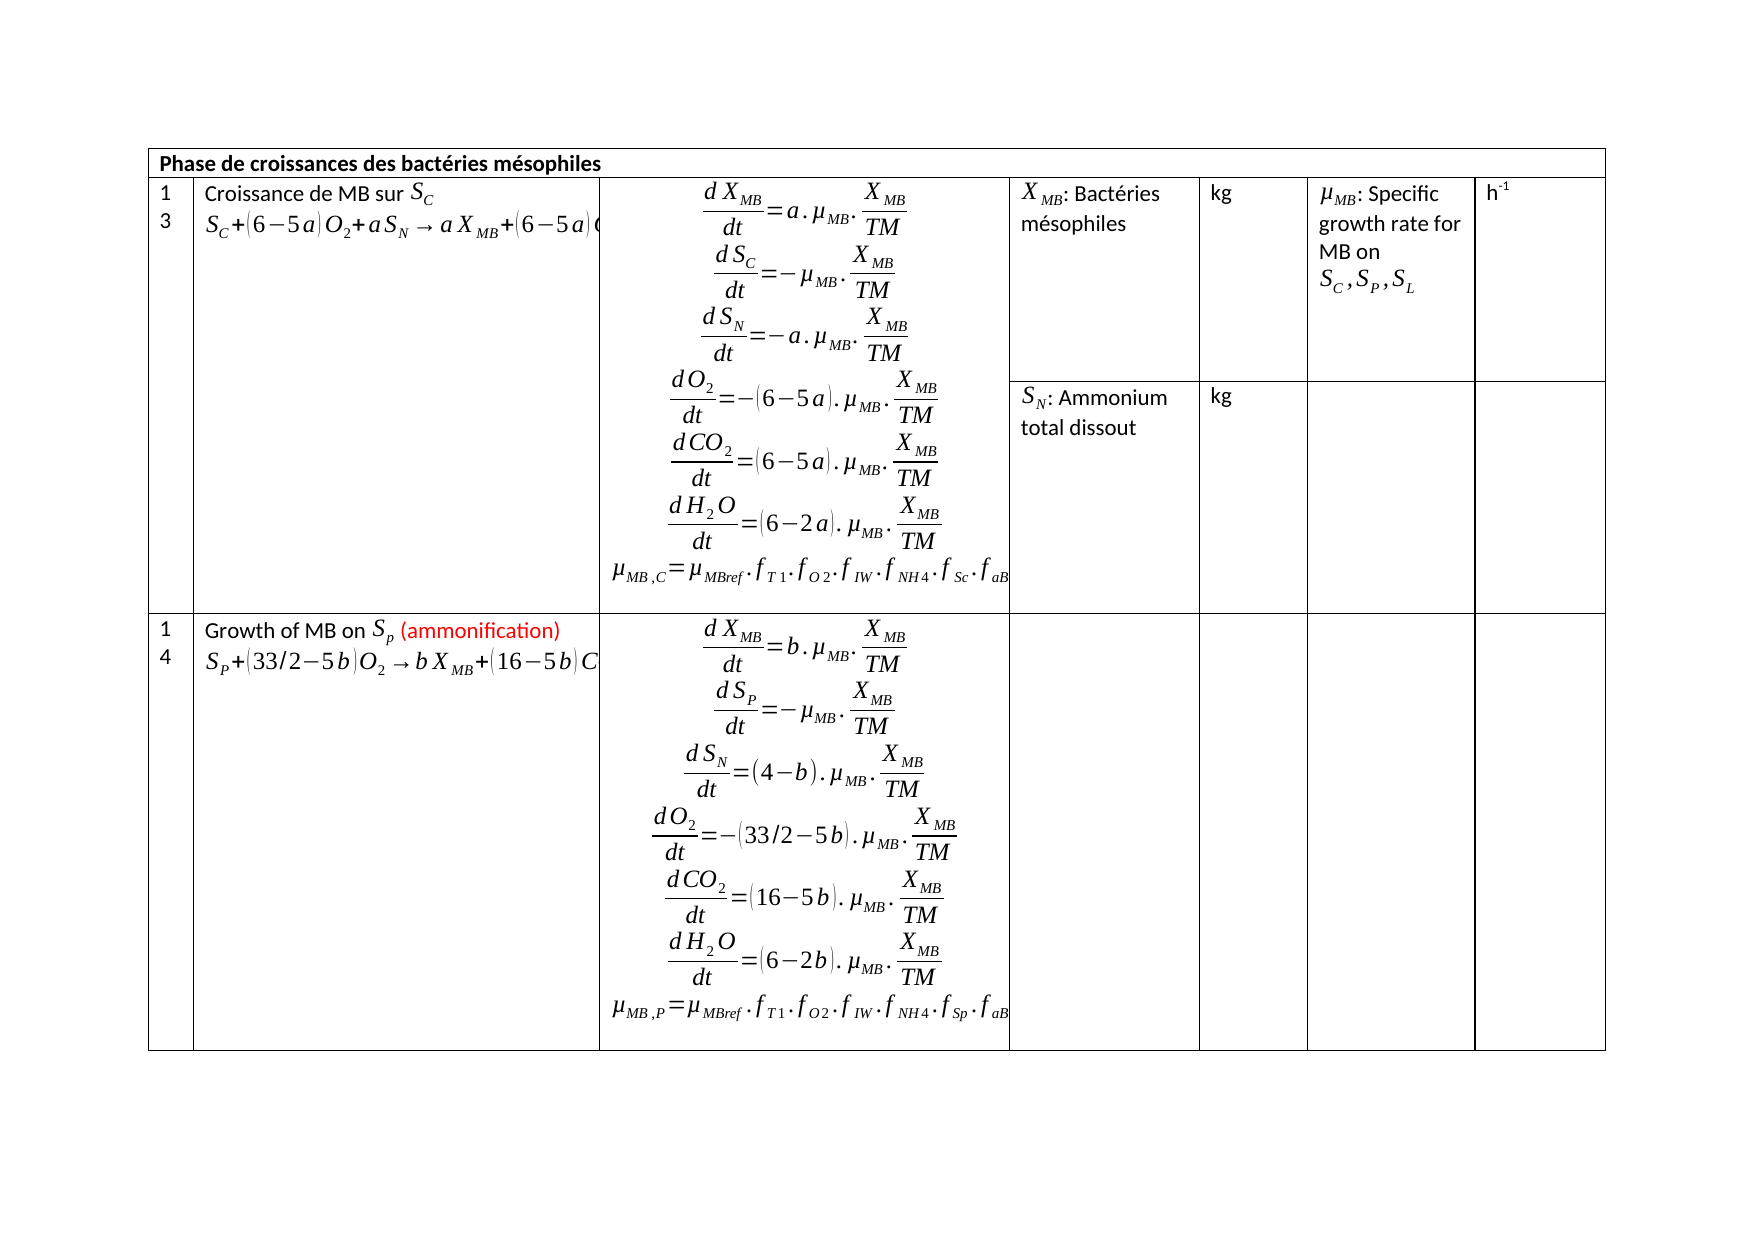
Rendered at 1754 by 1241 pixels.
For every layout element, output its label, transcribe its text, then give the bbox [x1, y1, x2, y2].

table_cell [1010, 614, 1199, 1050]
table_cell : Specific growth rate for MB on [1308, 178, 1474, 381]
table_cell [1476, 614, 1605, 1050]
table_cell [1308, 614, 1474, 1050]
table_cell kg [1200, 382, 1307, 613]
table_cell Growth of MB on (ammonification) [194, 614, 599, 1050]
table_cell : Bactéries mésophiles [1010, 178, 1199, 381]
table_cell [1308, 382, 1474, 613]
table_cell 13 [149, 178, 193, 613]
table_cell [600, 614, 1009, 1050]
table_cell : Ammonium total dissout [1010, 382, 1199, 613]
table_cell Phase de croissances des bactéries mésophiles [149, 149, 1605, 177]
table_cell [1476, 382, 1605, 613]
table_cell 14 [149, 614, 193, 1050]
table_cell [600, 178, 1009, 613]
table_cell kg [1200, 178, 1307, 381]
table_cell h-1 [1476, 178, 1605, 381]
table_cell Croissance de MB sur [194, 178, 599, 613]
table_cell [1200, 614, 1307, 1050]
